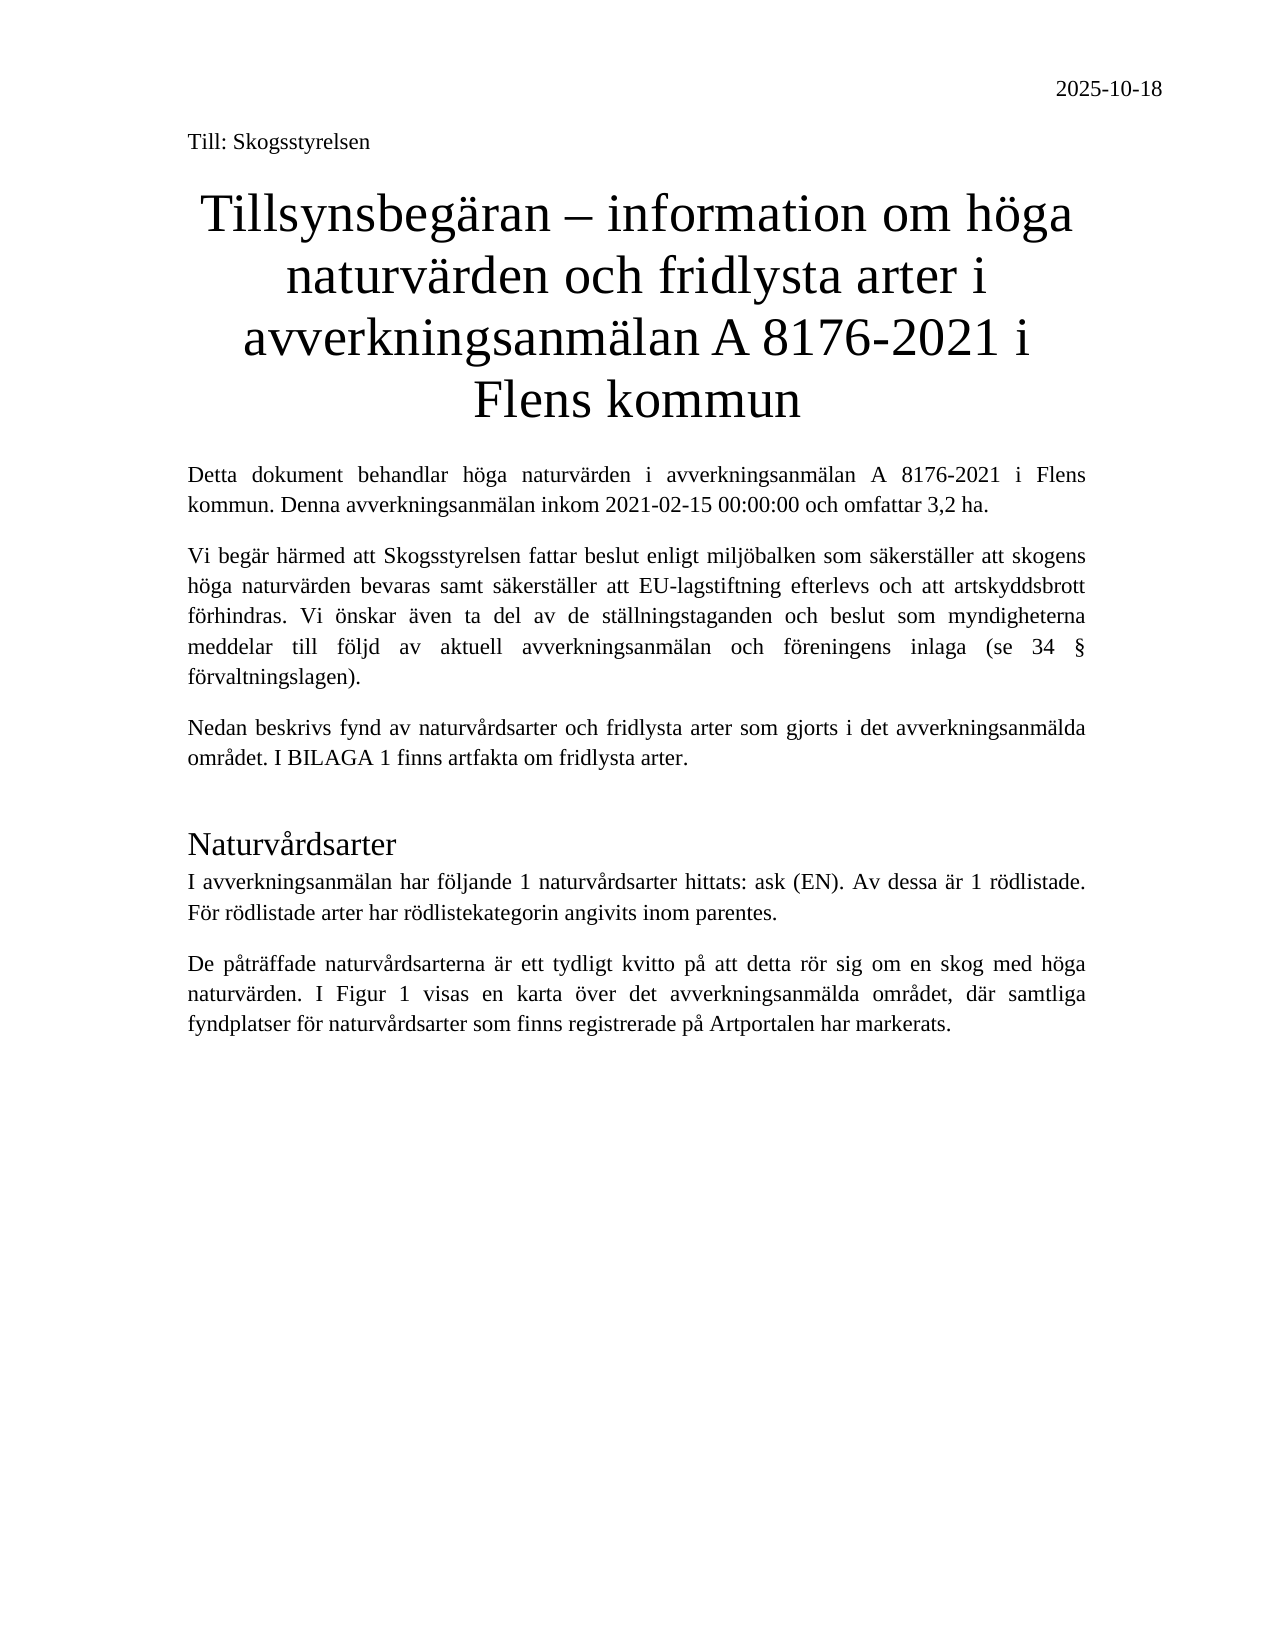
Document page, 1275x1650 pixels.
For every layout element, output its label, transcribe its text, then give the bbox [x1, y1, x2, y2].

text Nedan beskrivs fynd av naturvårdsarter och fridlysta arter som gjorts i det avverkningsanmälda området. I BILAGA 1 finns artfakta om fridlysta arter. [187, 714, 1087, 771]
text Vi begär härmed att Skogsstyrelsen fattar beslut enligt miljöbalken som säkerställer att skogens höga naturvärden bevaras samt säkerställer att EU-lagstiftning efterlevs och att artskyddsbrott förhindras. Vi önskar även ta del av de ställningstaganden och beslut som myndigheterna meddelar till följd av aktuell avverkningsanmälan och föreningens inlaga (se 34 § förvaltningslagen). [187, 542, 1087, 689]
text I avverkningsanmälan har följande 1 naturvårdsarter hittats: ask (EN). Av dessa är 1 rödlistade. För rödlistade arter har rödlistekategorin angivits inom parentes. [187, 868, 1087, 925]
title Tillsynsbegäran – information om höga naturvärden och fridlysta arter i avverkningsanmälan A 8176-2021 i Flens kommun [187, 180, 1087, 429]
text De påträffade naturvårdsarterna är ett tydligt kvitto på att detta rör sig om en skog med höga naturvärden. I Figur 1 visas en karta över det avverkningsanmälda området, där samtliga fyndplatser för naturvårdsarter som finns registrerade på Artportalen har markerats. [187, 950, 1087, 1036]
text Detta dokument behandlar höga naturvärden i avverkningsanmälan A 8176-2021 i Flens kommun. Denna avverkningsanmälan inkom 2021-02-15 00:00:00 och omfattar 3,2 ha. [187, 461, 1087, 517]
subtitle Naturvårdsarter [187, 824, 1087, 863]
